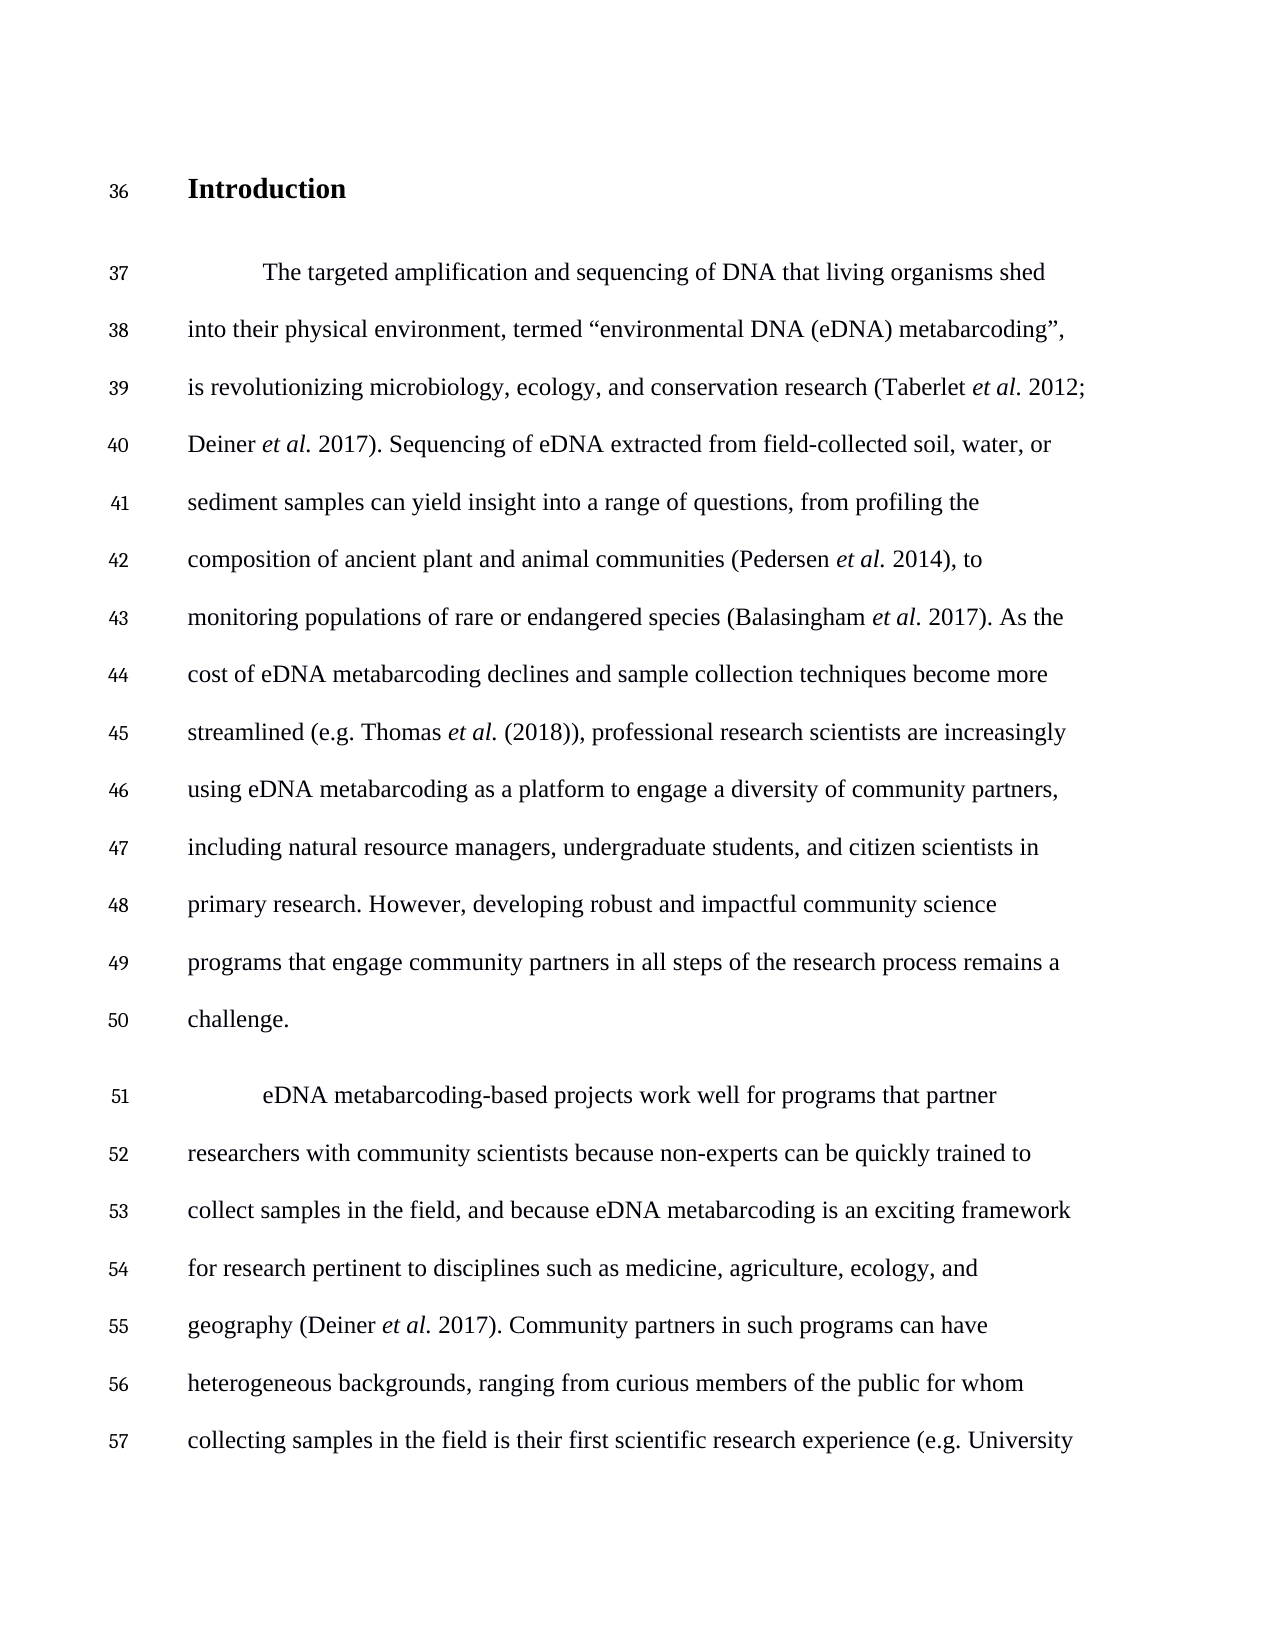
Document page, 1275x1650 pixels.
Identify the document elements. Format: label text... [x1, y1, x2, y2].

subtitle Introduction [187, 171, 1087, 204]
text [187, 1080, 1087, 1454]
text The targeted amplification and sequencing of DNA that living organisms shed into their physical environment, termed “environmental DNA (eDNA) metabarcoding”, is revolutionizing microbiology, ecology, and conservation research (Taberlet et al. 2012; Deiner et al. 2017). Sequencing of eDNA extracted from field-collected soil, water, or sediment samples can yield insight into a range of questions, from profiling the composition of ancient plant and animal communities (Pedersen et al. 2014), to monitoring populations of rare or endangered species (Balasingham et al. 2017). As the cost of eDNA metabarcoding declines and sample collection techniques become more streamlined (e.g. Thomas et al. (2018)), professional research scientists are increasingly using eDNA metabarcoding as a platform to engage a diversity of community partners, including natural resource managers, undergraduate students, and citizen scientists in primary research. However, developing robust and impactful community science programs that engage community partners in all steps of the research process remains a challenge. [187, 257, 1087, 1033]
